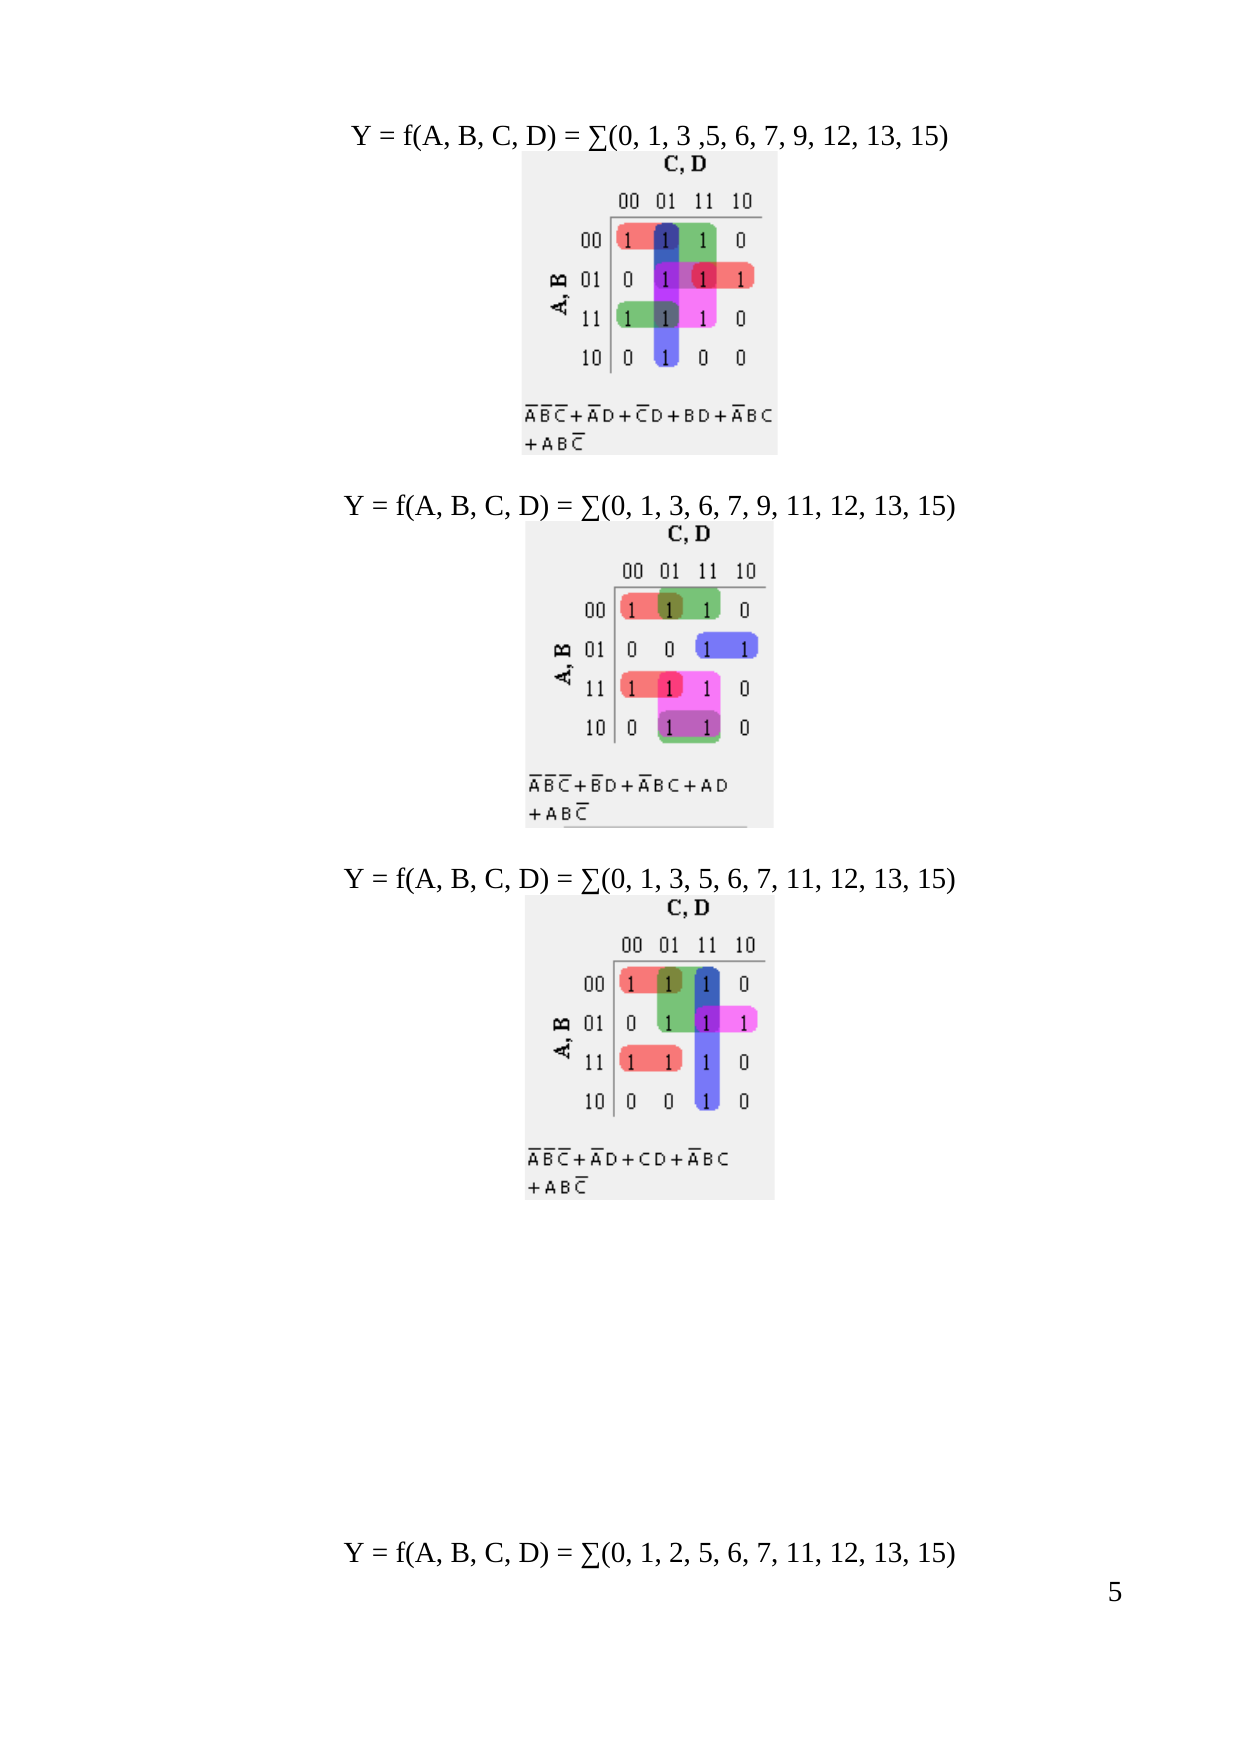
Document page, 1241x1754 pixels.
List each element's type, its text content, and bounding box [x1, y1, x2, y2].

text Y = f(A, B, C, D) = ∑(0, 1, 3, 5, 6, 7, 11, 12, 13, 15) [177, 862, 1122, 895]
picture [525, 521, 774, 828]
text Y = f(A, B, C, D) = ∑(0, 1, 2, 5, 6, 7, 11, 12, 13, 15) [177, 1535, 1122, 1569]
text Y = f(A, B, C, D) = ∑(0, 1, 3, 6, 7, 9, 11, 12, 13, 15) [177, 488, 1122, 522]
text Y = f(A, B, C, D) = ∑(0, 1, 3 ,5, 6, 7, 9, 12, 13, 15) [177, 118, 1122, 152]
picture [524, 895, 775, 1200]
picture [521, 151, 778, 455]
